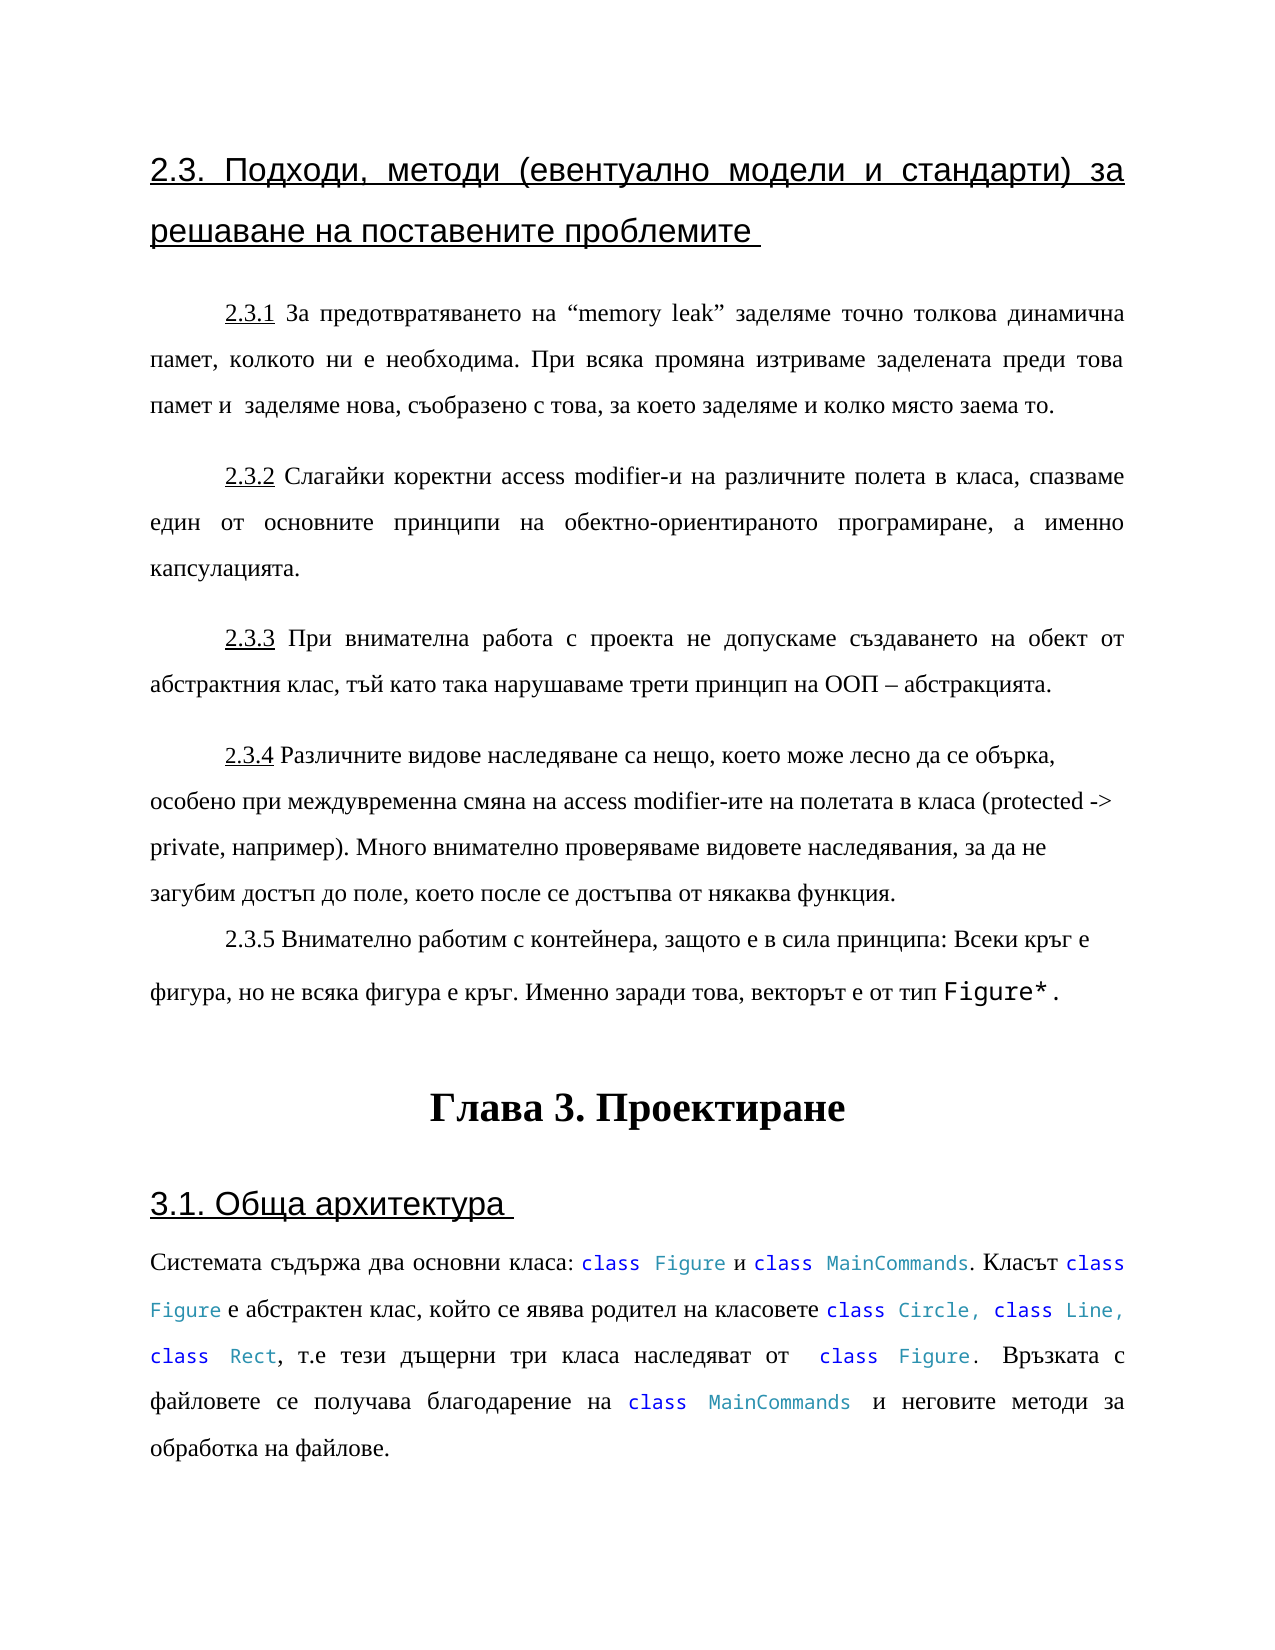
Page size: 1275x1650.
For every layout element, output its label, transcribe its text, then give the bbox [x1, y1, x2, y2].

text 2.3.3 При внимателна работа с проекта не допускаме създаването на обект от абстрактния клас, тъй като така нарушаваме трети принцип на ООП – абстракцията. [150, 623, 1125, 698]
text 2.3. Подходи, методи (евентуално модели и стандарти) за решаване на поставените проблемите [150, 185, 1125, 250]
text 2.3.2 Слагайки коректни access modifier-и на различните полета в класа, спазваме един от основните принципи на обектно-ориентираното програмиране, а именно капсулацията. [150, 461, 1125, 581]
text 2.3.5 Внимателно работим с контейнера, защото е в сила принципа: Всеки кръг е фигура, но не всяка фигура е кръг. Именно заради това, векторът е от тип Figure*. [150, 924, 1125, 1007]
text 2.3.4 Различните видове наследяване са нещо, което може лесно да се обърка, особено при междувременна смяна на access modifier-ите на полетата в класа (protected -> private, например). Много внимателно проверяваме видовете наследявания, за да не загубим достъп до поле, което после се достъпва от някаква функция. [150, 740, 1125, 907]
text Системата съдържа два основни класа: class Figure и class MainCommands. Класът class Figure е абстрактен клас, който се явява родител на класовете class Circle, class Line, class Rect, т.е тези дъщерни три класа наследяват от class Figure. Връзката с файловете се получава благодарение на class MainCommands и неговите методи за обработка на файлове. [150, 1247, 1125, 1462]
text 2.3. Подходи, методи (евентуално модели и стандарти) за решаване на поставените проблемите [150, 150, 1125, 183]
text Глава 3. Проектиране [150, 1082, 1125, 1130]
text 2.3.1 За предотвратяването на “memory leak” заделяме точно толкова динамична памет, колкото ни е необходима. При всяка промяна изтриваме заделената преди това памет и заделяме нова, съобразено с това, за което заделяме и колко място заема то. [150, 298, 1125, 418]
text 3.1. Обща архитектура [150, 1184, 1125, 1222]
